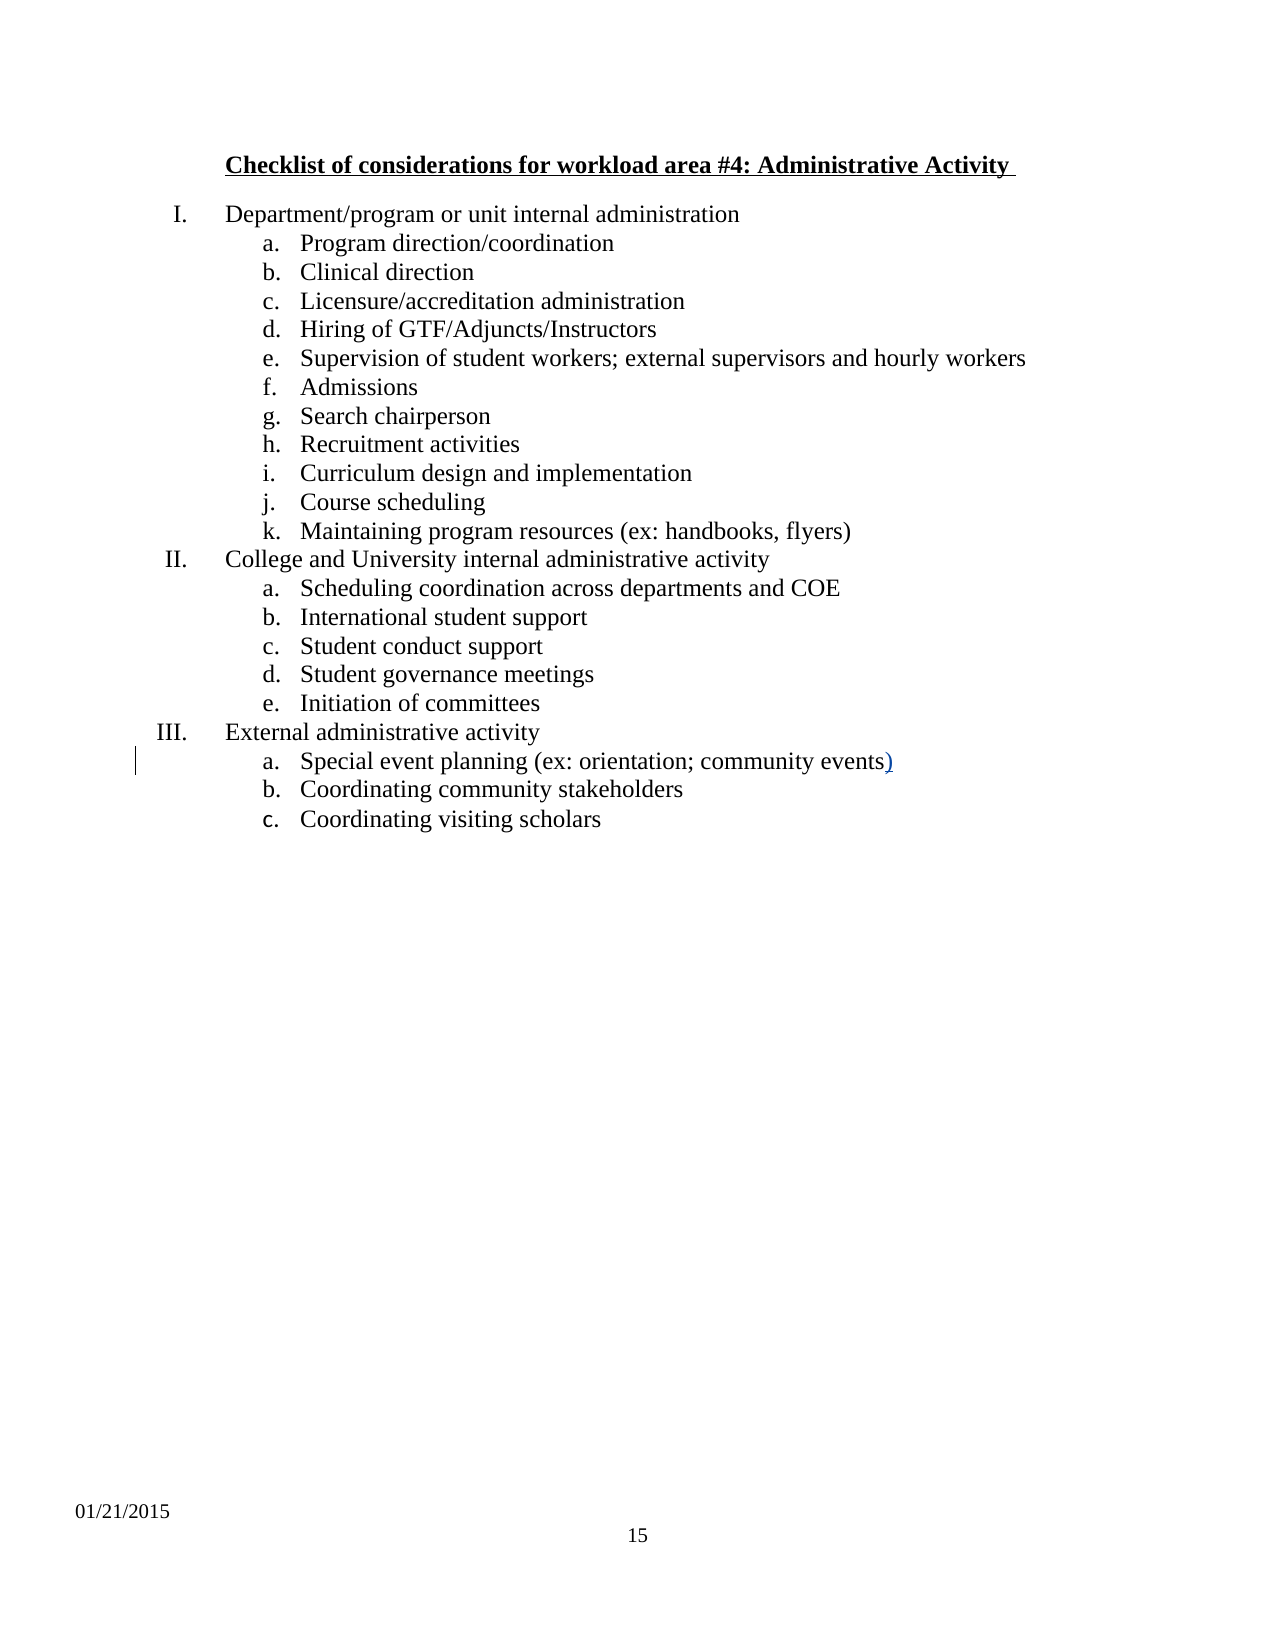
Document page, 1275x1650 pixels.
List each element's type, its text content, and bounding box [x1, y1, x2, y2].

list Scheduling coordination across departments and COE [262, 573, 1125, 602]
list College and University internal administrative activity [187, 544, 1125, 573]
list Curriculum design and implementation [262, 458, 1125, 487]
list External administrative activity [187, 717, 1125, 746]
list Initiation of committees [262, 688, 1125, 717]
list Admissions [262, 372, 1125, 401]
list Search chairperson [262, 401, 1125, 429]
list Special event planning (ex: orientation; community events [262, 746, 1125, 774]
list Department/program or unit internal administration [187, 199, 1125, 228]
list Student conduct support [262, 631, 1125, 659]
list Supervision of student workers; external supervisors and hourly workers [262, 343, 1125, 372]
list Course scheduling [262, 487, 1125, 516]
list Recruitment activities [262, 429, 1125, 458]
list International student support [262, 602, 1125, 631]
list Licensure/accreditation administration [262, 286, 1125, 314]
list Maintaining program resources (ex: handbooks, flyers) [262, 516, 1125, 544]
list Coordinating community stakeholders [262, 774, 1125, 803]
list Hiring of GTF/Adjuncts/Instructors [262, 314, 1125, 343]
list Clinical direction [262, 257, 1125, 286]
text Checklist of considerations for workload area #4: Administrative Activity [225, 150, 1125, 179]
list Program direction/coordination [262, 228, 1125, 257]
list Coordinating visiting scholars [262, 803, 1125, 834]
list Student governance meetings [262, 659, 1125, 688]
